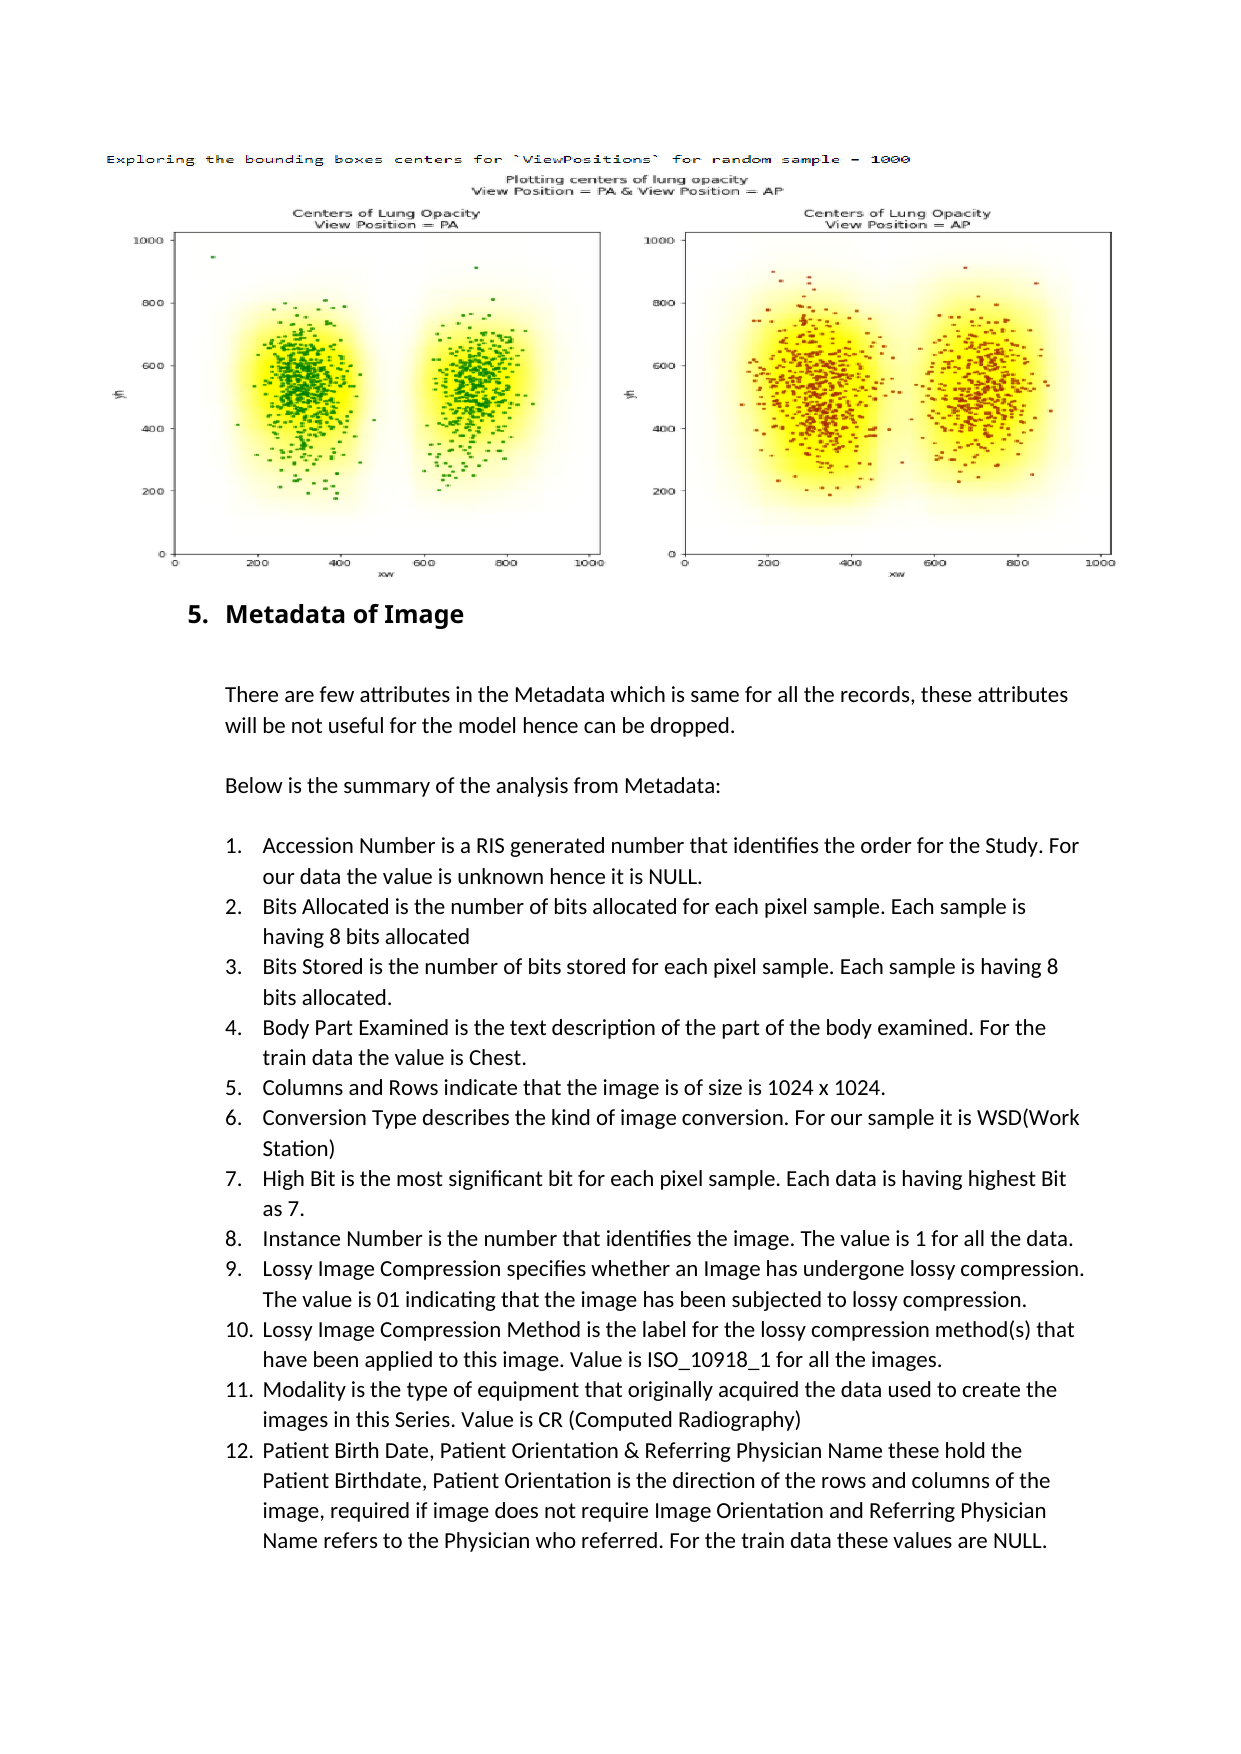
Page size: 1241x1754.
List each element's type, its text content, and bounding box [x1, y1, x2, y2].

list Conversion Type describes the kind of image conversion. For our sample it is WSD(Work Station) [225, 1103, 1090, 1162]
list High Bit is the most significant bit for each pixel sample. Each data is having highest Bit as 7. [225, 1164, 1090, 1222]
list Accession Number is a RIS generated number that identifies the order for the Study. For our data the value is unknown hence it is NULL. [225, 832, 1090, 890]
list Columns and Rows indicate that the image is of size is 1024 x 1024. [225, 1073, 1090, 1101]
list Body Part Examined is the text description of the part of the body examined. For the train data the value is Chest. [225, 1013, 1090, 1071]
list Patient Birth Date, Patient Orientation & Referring Physician Name these hold the Patient Birthdate, Patient Orientation is the direction of the rows and columns of the image, required if image does not require Image Orientation and Referring Physician Name refers to the Physician who referred. For the train data these values are NULL. [225, 1436, 1090, 1554]
list Below is the summary of the analysis from Metadata: [225, 771, 1090, 799]
list Modality is the type of equipment that originally acquired the data used to create the images in this Series. Value is CR (Computed Radiography) [225, 1375, 1090, 1434]
list There are few attributes in the Metadata which is same for all the records, these attributes will be not useful for the model hence can be dropped. [225, 681, 1090, 739]
list Lossy Image Compression specifies whether an Image has undergone lossy compression. The value is 01 indicating that the image has been subjected to lossy compression. [225, 1254, 1090, 1313]
picture [91, 150, 1130, 579]
list Bits Stored is the number of bits stored for each pixel sample. Each sample is having 8 bits allocated. [225, 952, 1090, 1011]
subtitle Metadata of Image [187, 597, 1090, 631]
list Bits Allocated is the number of bits allocated for each pixel sample. Each sample is having 8 bits allocated [225, 892, 1090, 950]
list Lossy Image Compression Method is the label for the lossy compression method(s) that have been applied to this image. Value is ISO_10918_1 for all the images. [225, 1315, 1090, 1373]
list Instance Number is the number that identifies the image. The value is 1 for all the data. [225, 1224, 1090, 1252]
